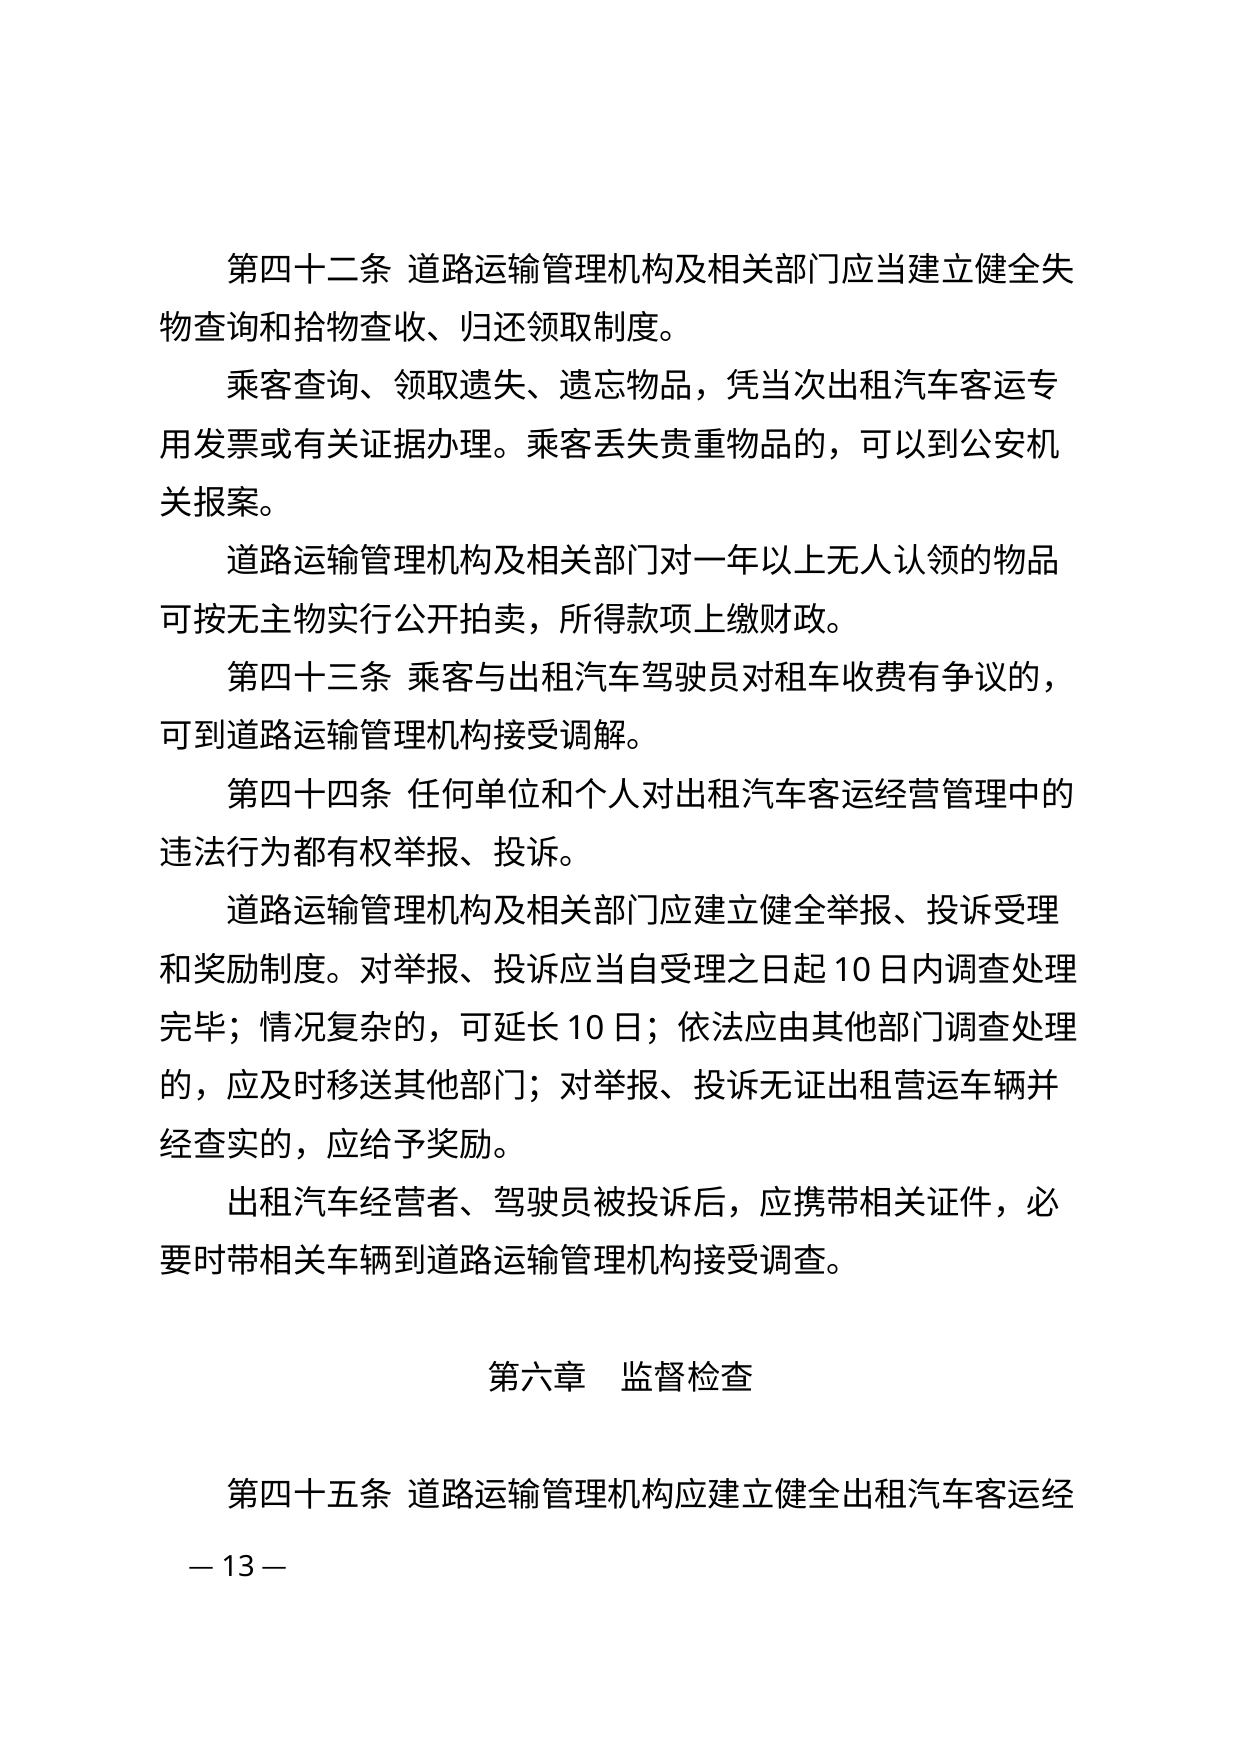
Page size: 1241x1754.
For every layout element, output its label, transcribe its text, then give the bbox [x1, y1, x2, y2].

text 道路运输管理机构及相关部门应建立健全举报、投诉受理和奖励制度。对举报、投诉应当自受理之日起10日内调查处理完毕；情况复杂的，可延长10日；依法应由其他部门调查处理的，应及时移送其他部门；对举报、投诉无证出租营运车辆并经查实的，应给予奖励。 [159, 876, 1081, 1168]
list 第六章 监督检查 [159, 1343, 1081, 1401]
text 乘客查询、领取遗失、遗忘物品，凭当次出租汽车客运专用发票或有关证据办理。乘客丢失贵重物品的，可以到公安机关报案。 [159, 351, 1081, 526]
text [159, 1459, 1081, 1518]
text 道路运输管理机构及相关部门对一年以上无人认领的物品可按无主物实行公开拍卖，所得款项上缴财政。 [159, 526, 1081, 643]
text 第四十四条 任何单位和个人对出租汽车客运经营管理中的违法行为都有权举报、投诉。 [159, 759, 1081, 876]
text 出租汽车经营者、驾驶员被投诉后，应携带相关证件，必要时带相关车辆到道路运输管理机构接受调查。 [159, 1168, 1081, 1284]
text 第四十三条 乘客与出租汽车驾驶员对租车收费有争议的，可到道路运输管理机构接受调解。 [159, 643, 1081, 759]
text 第四十二条 道路运输管理机构及相关部门应当建立健全失物查询和拾物查收、归还领取制度。 [159, 234, 1081, 351]
